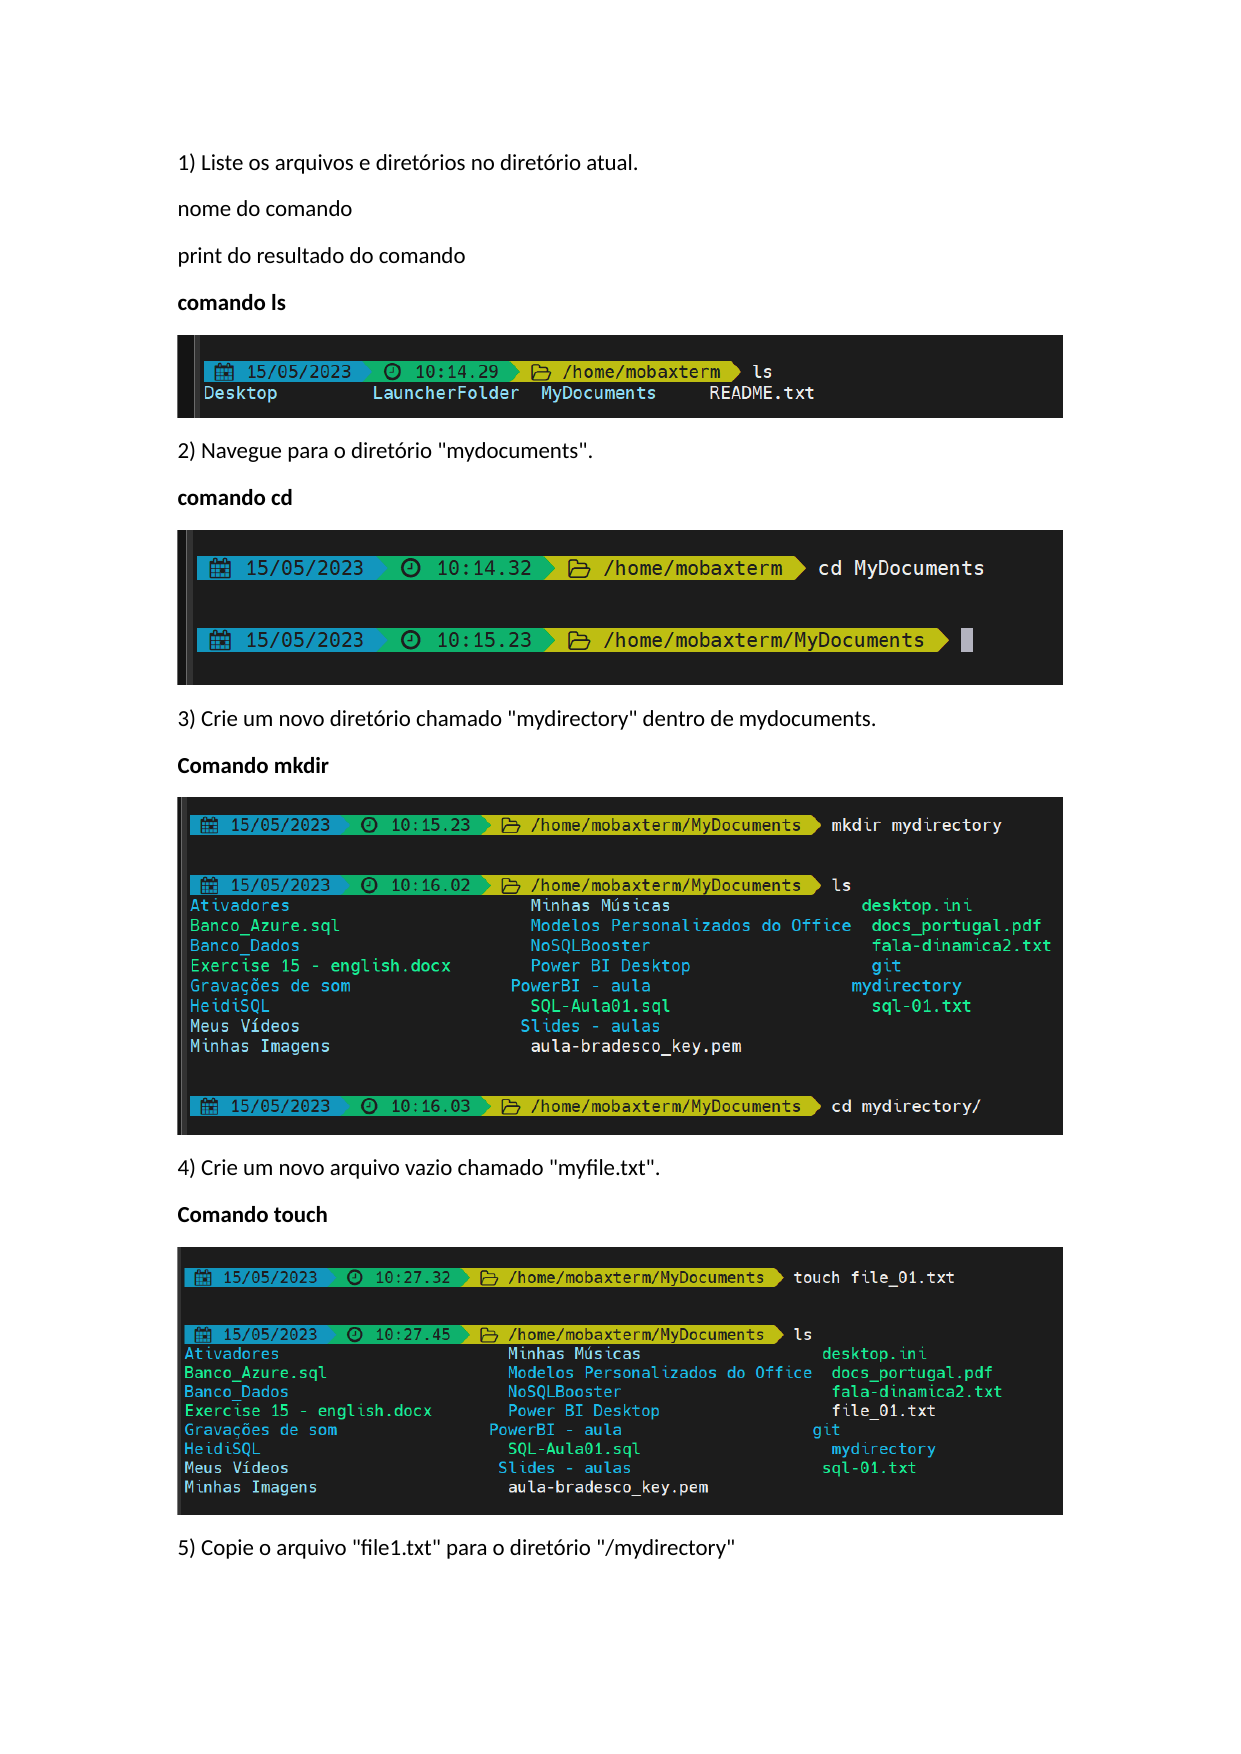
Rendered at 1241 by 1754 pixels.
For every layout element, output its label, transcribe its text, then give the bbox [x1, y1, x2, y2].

picture [177, 797, 1063, 1135]
picture [177, 530, 1063, 685]
text 3) Crie um novo diretório chamado "mydirectory" dentro de mydocuments. [177, 704, 1063, 732]
text comando cd [177, 483, 1063, 511]
picture [177, 1247, 1063, 1515]
text nome do comando [177, 194, 1063, 222]
text 5) Copie o arquivo "file1.txt" para o diretório "/mydirectory" [177, 1533, 1063, 1562]
text 1) Liste os arquivos e diretórios no diretório atual. [177, 148, 1063, 176]
picture [177, 335, 1063, 418]
text print do resultado do comando [177, 241, 1063, 269]
text Comando touch [177, 1200, 1063, 1228]
text Comando mkdir [177, 751, 1063, 779]
text 2) Navegue para o diretório "mydocuments". [177, 436, 1063, 464]
text 4) Crie um novo arquivo vazio chamado "myfile.txt". [177, 1153, 1063, 1181]
text comando ls [177, 288, 1063, 316]
